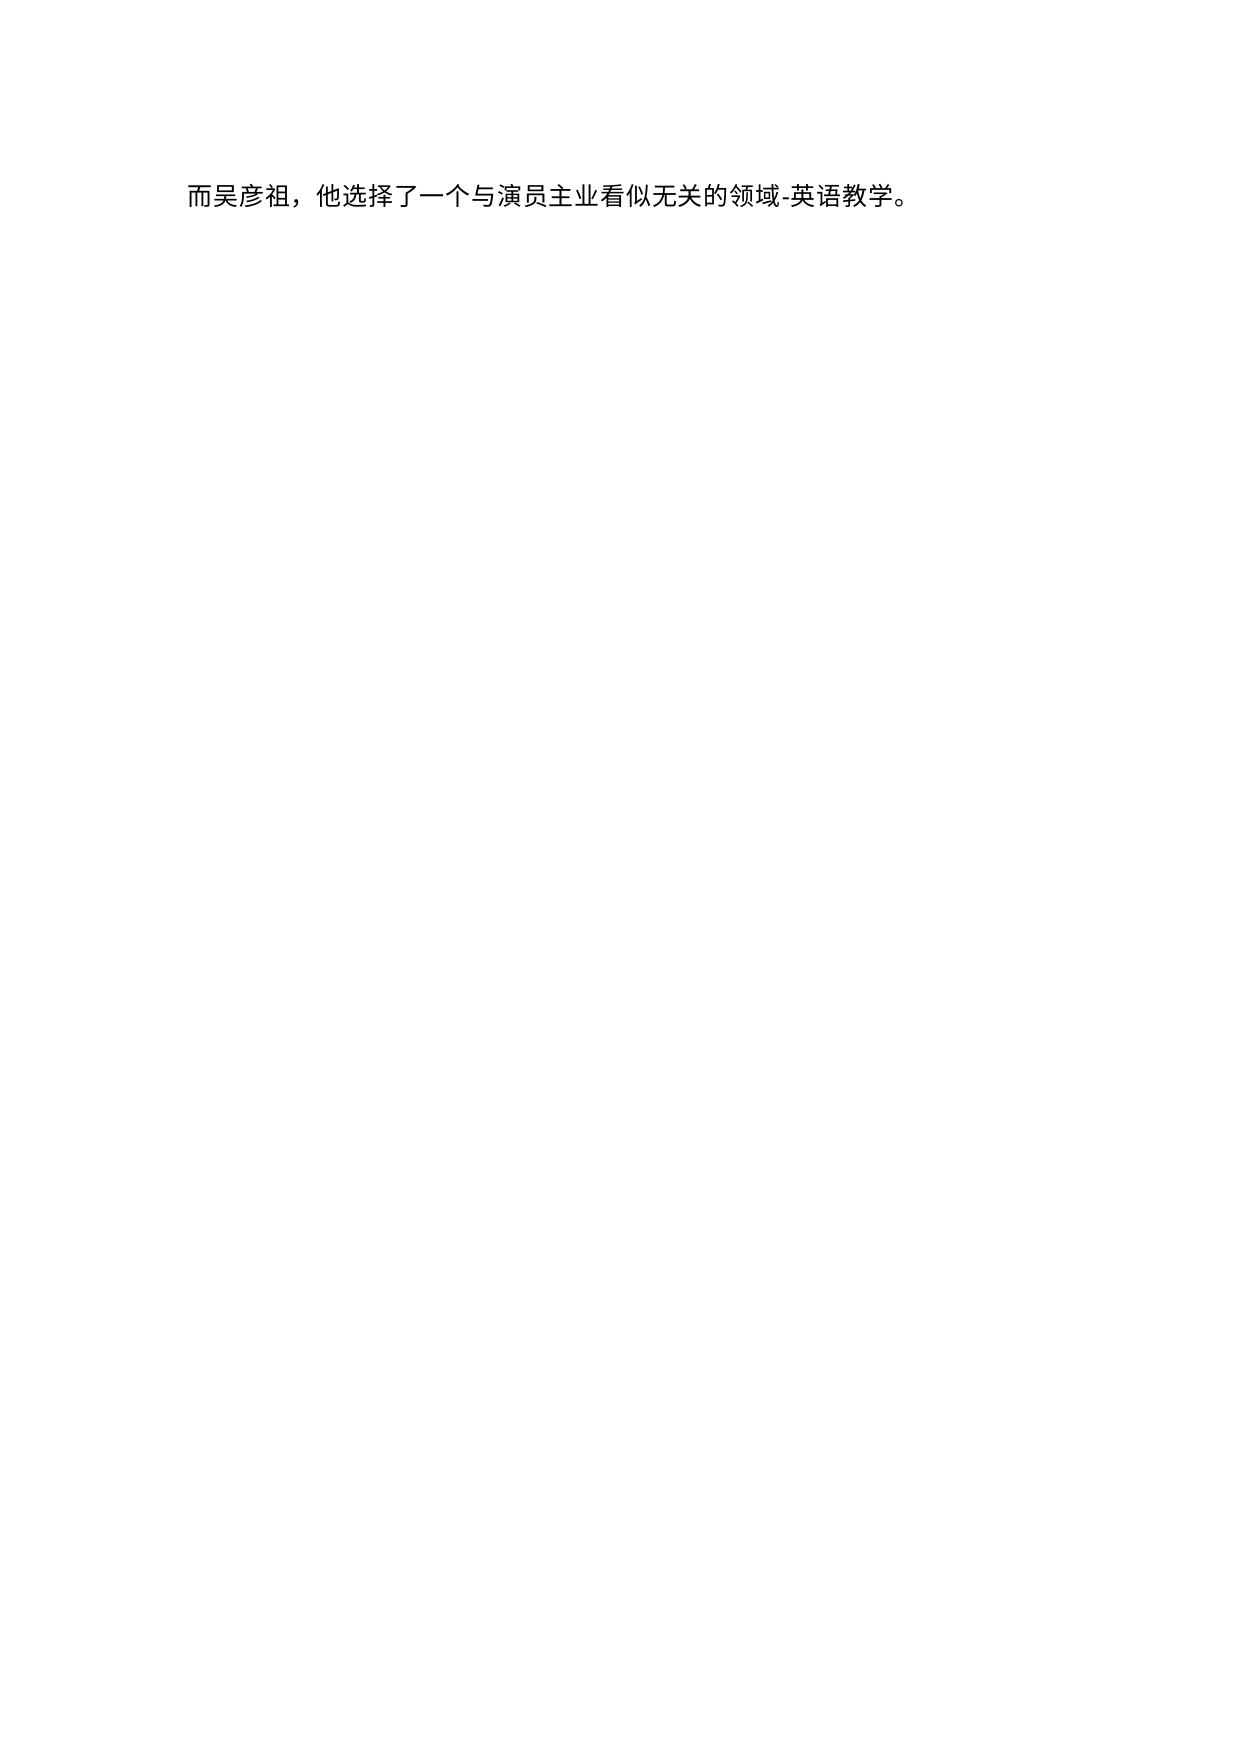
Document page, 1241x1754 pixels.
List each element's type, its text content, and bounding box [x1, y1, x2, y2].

text 而吴彦祖，他选择了一个与演员主业看似无关的领域-英语教学。 [187, 162, 1053, 227]
